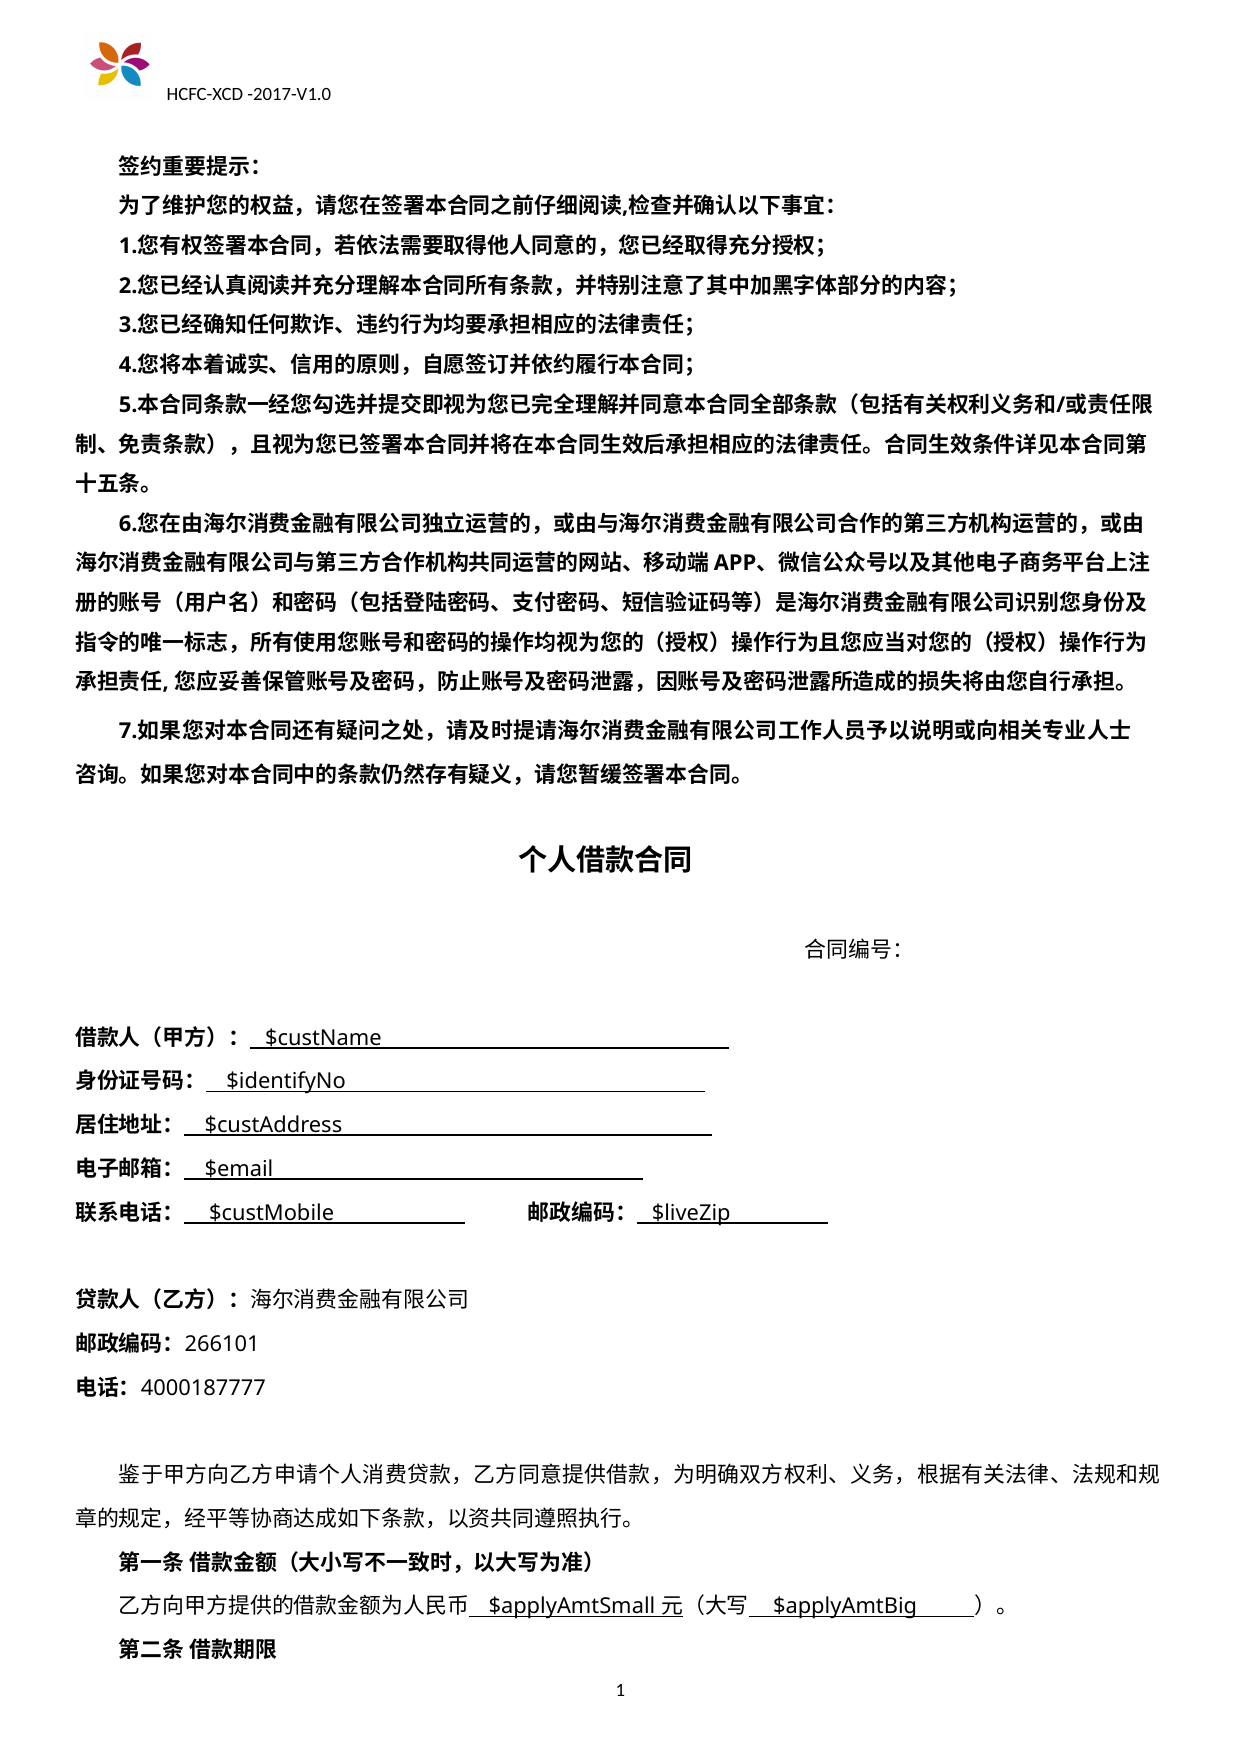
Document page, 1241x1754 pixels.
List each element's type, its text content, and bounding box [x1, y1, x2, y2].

picture [84, 29, 154, 100]
text 身份证号码： $identifyNo [75, 1054, 1136, 1098]
text 鉴于甲方向乙方申请个人消费贷款，乙方同意提供借款，为明确双方权利、义务，根据有关法律、法规和规章的规定，经平等协商达成如下条款，以资共同遵照执行。 [75, 1448, 1165, 1535]
text 签约重要提示： [75, 149, 1165, 181]
text 居住地址： $custAddress [75, 1098, 1136, 1141]
text 联系电话： $custMobile 邮政编码： $liveZip [75, 1185, 1136, 1229]
text 6.您在由海尔消费金融有限公司独立运营的，或由与海尔消费金融有限公司合作的第三方机构运营的，或由海尔消费金融有限公司与第三方合作机构共同运营的网站、移动端APP、微信公众号以及其他电子商务平台上注册的账号（用户名）和密码（包括登陆密码、支付密码、短信验证码等）是海尔消费金融有限公司识别您身份及指令的唯一标志，所有使用您账号和密码的操作均视为您的（授权）操作行为且您应当对您的（授权）操作行为承担责任, 您应妥善保管账号及密码，防止账号及密码泄露，因账号及密码泄露所造成的损失将由您自行承担。 [75, 506, 1165, 696]
text 合同编号： [75, 923, 1136, 966]
text 7.如果您对本合同还有疑问之处，请及时提请海尔消费金融有限公司工作人员予以说明或向相关专业人士咨询。如果您对本合同中的条款仍然存有疑义，请您暂缓签署本合同。 [75, 704, 1136, 791]
text 贷款人（乙方）：海尔消费金融有限公司 [75, 1273, 1136, 1316]
text 5.本合同条款一经您勾选并提交即视为您已完全理解并同意本合同全部条款（包括有关权利义务和/或责任限制、免责条款），且视为您已签署本合同并将在本合同生效后承担相应的法律责任。合同生效条件详见本合同第十五条。 [75, 387, 1165, 498]
text 4.您将本着诚实、信用的原则，自愿签订并依约履行本合同； [75, 347, 1165, 379]
text 乙方向甲方提供的借款金额为人民币 $applyAmtSmall 元（大写 $applyAmtBig ）。 [75, 1579, 1165, 1623]
text 借款人（甲方）： $custName [75, 1010, 1136, 1054]
text 电话：4000187777 [75, 1360, 1136, 1404]
text 第一条 借款金额（大小写不一致时，以大写为准） [75, 1535, 1165, 1579]
text 3.您已经确知任何欺诈、违约行为均要承担相应的法律责任； [75, 307, 1165, 339]
text 1.您有权签署本合同，若依法需要取得他人同意的，您已经取得充分授权； [75, 228, 1165, 260]
text 第二条 借款期限 [75, 1623, 1165, 1666]
text 为了维护您的权益，请您在签署本合同之前仔细阅读,检查并确认以下事宜： [75, 188, 1165, 220]
text 2.您已经认真阅读并充分理解本合同所有条款，并特别注意了其中加黑字体部分的内容； [75, 268, 1165, 299]
text 电子邮箱： $email [75, 1141, 1136, 1185]
text 个人借款合同 [75, 835, 1136, 879]
text 邮政编码：266101 [75, 1316, 1136, 1360]
